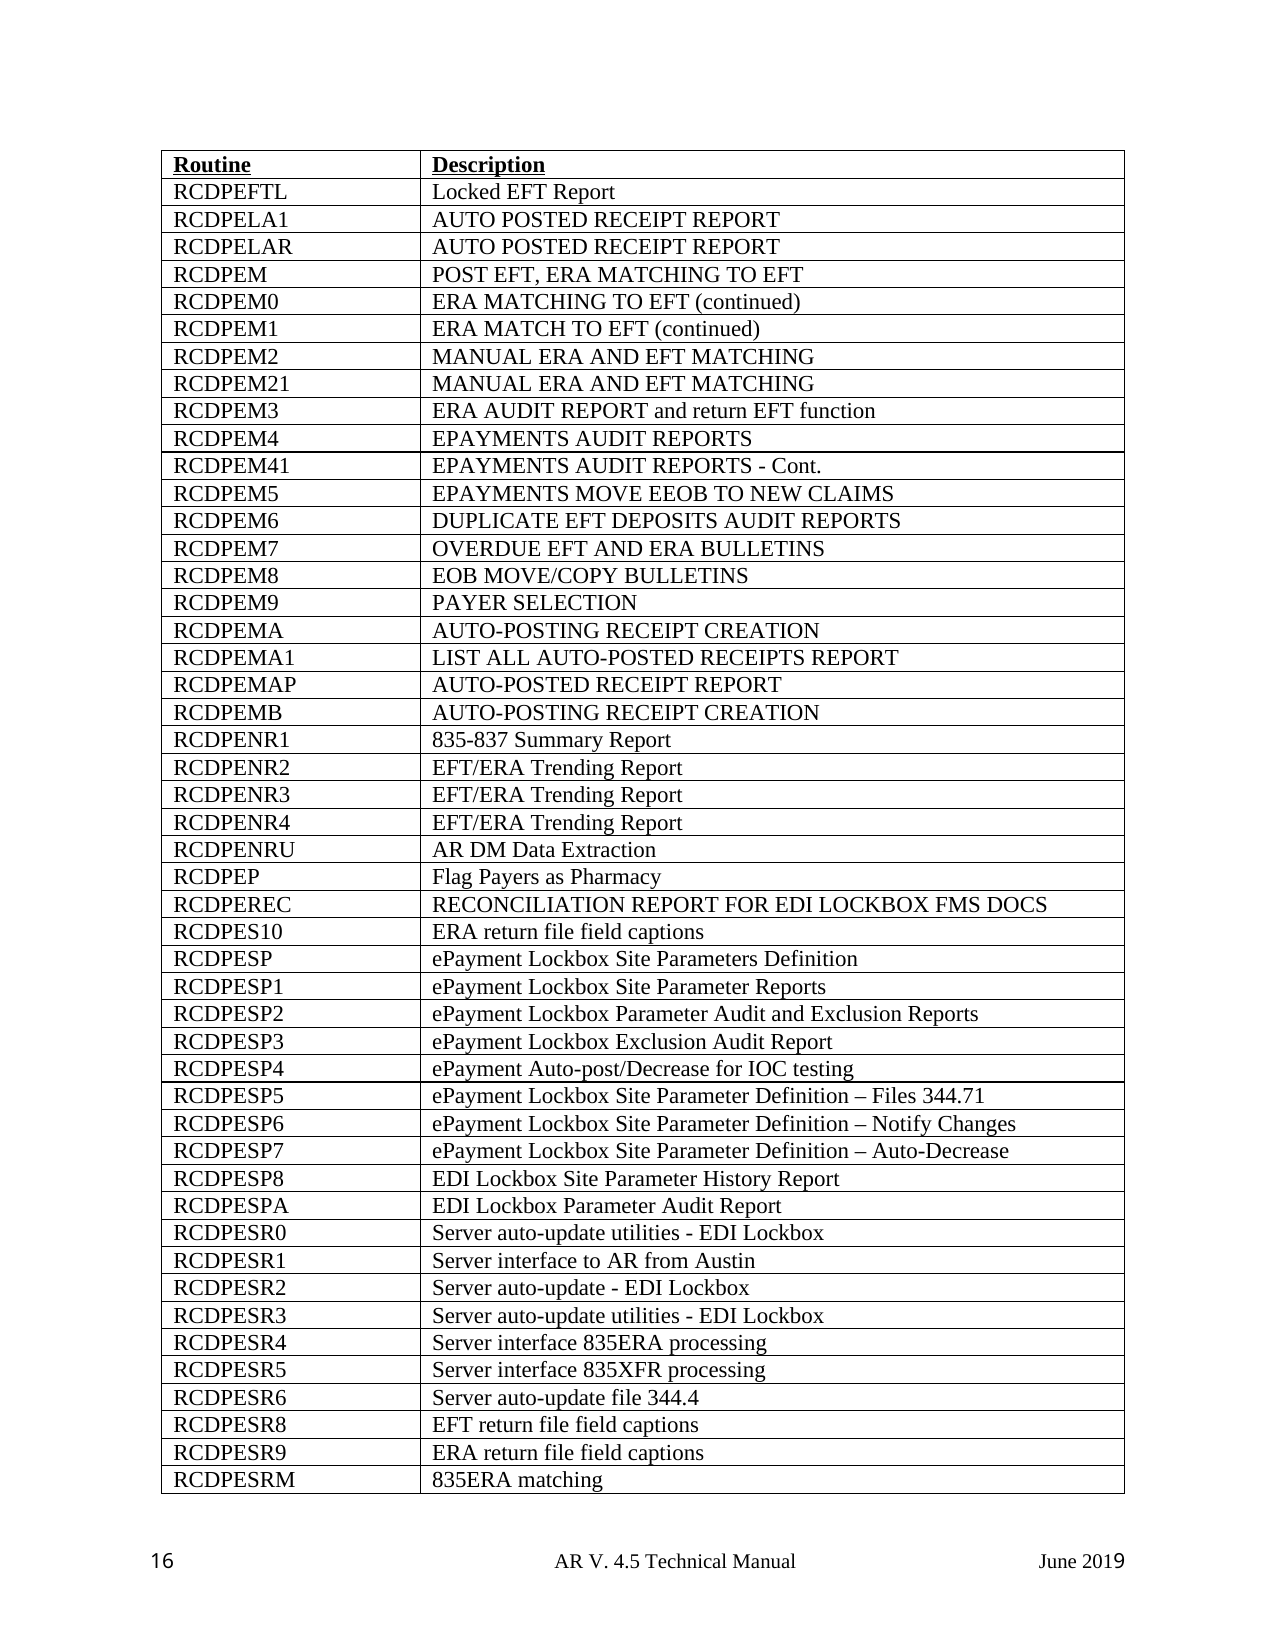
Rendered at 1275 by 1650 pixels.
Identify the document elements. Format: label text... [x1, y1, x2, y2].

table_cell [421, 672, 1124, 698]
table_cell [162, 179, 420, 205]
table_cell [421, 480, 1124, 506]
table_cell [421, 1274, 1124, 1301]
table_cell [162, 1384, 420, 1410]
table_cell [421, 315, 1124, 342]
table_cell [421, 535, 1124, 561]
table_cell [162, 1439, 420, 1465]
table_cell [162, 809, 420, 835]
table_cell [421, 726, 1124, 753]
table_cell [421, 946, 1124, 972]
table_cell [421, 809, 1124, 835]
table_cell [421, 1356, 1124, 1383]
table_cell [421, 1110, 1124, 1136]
table_header Routine [162, 151, 420, 177]
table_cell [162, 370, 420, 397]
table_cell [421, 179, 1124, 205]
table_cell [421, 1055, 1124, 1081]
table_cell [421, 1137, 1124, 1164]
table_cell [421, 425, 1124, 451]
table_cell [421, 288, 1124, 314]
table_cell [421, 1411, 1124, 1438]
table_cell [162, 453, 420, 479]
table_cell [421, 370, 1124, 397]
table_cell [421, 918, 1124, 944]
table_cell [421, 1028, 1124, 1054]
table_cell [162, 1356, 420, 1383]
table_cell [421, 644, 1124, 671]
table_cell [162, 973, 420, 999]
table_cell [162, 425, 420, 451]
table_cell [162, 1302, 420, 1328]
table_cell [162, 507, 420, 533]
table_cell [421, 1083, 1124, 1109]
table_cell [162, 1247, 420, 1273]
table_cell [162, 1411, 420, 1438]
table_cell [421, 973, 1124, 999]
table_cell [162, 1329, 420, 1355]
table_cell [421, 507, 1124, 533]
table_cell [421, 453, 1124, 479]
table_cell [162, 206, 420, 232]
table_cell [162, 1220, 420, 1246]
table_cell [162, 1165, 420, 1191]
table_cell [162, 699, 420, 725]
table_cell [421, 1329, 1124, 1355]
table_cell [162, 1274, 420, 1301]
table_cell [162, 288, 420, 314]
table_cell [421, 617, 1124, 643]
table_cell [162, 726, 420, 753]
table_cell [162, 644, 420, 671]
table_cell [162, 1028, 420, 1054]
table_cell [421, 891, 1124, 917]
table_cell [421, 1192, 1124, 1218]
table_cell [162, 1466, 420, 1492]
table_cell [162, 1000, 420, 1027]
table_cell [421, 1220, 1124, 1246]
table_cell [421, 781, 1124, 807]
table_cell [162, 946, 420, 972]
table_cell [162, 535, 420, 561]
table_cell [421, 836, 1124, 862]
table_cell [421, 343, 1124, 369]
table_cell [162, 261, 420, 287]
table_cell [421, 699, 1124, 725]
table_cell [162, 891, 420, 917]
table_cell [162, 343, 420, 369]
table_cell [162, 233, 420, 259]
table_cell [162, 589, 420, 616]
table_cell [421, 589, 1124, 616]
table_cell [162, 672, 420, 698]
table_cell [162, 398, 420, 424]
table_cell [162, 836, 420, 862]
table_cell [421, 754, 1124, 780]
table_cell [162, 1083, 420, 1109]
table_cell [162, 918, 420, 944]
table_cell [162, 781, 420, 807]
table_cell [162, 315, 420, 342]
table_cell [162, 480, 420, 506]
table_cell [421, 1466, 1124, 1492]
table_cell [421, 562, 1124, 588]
table_header Description [421, 151, 1124, 177]
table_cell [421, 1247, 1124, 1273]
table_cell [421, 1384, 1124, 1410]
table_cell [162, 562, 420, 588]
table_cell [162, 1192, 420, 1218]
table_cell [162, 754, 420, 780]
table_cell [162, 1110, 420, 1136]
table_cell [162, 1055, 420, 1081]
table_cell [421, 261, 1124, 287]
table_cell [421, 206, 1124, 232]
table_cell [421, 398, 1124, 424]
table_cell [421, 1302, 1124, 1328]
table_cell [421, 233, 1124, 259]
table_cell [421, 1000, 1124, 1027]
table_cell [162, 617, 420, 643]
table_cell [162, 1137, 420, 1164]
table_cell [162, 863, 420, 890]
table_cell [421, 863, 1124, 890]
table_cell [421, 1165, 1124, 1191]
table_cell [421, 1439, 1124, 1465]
